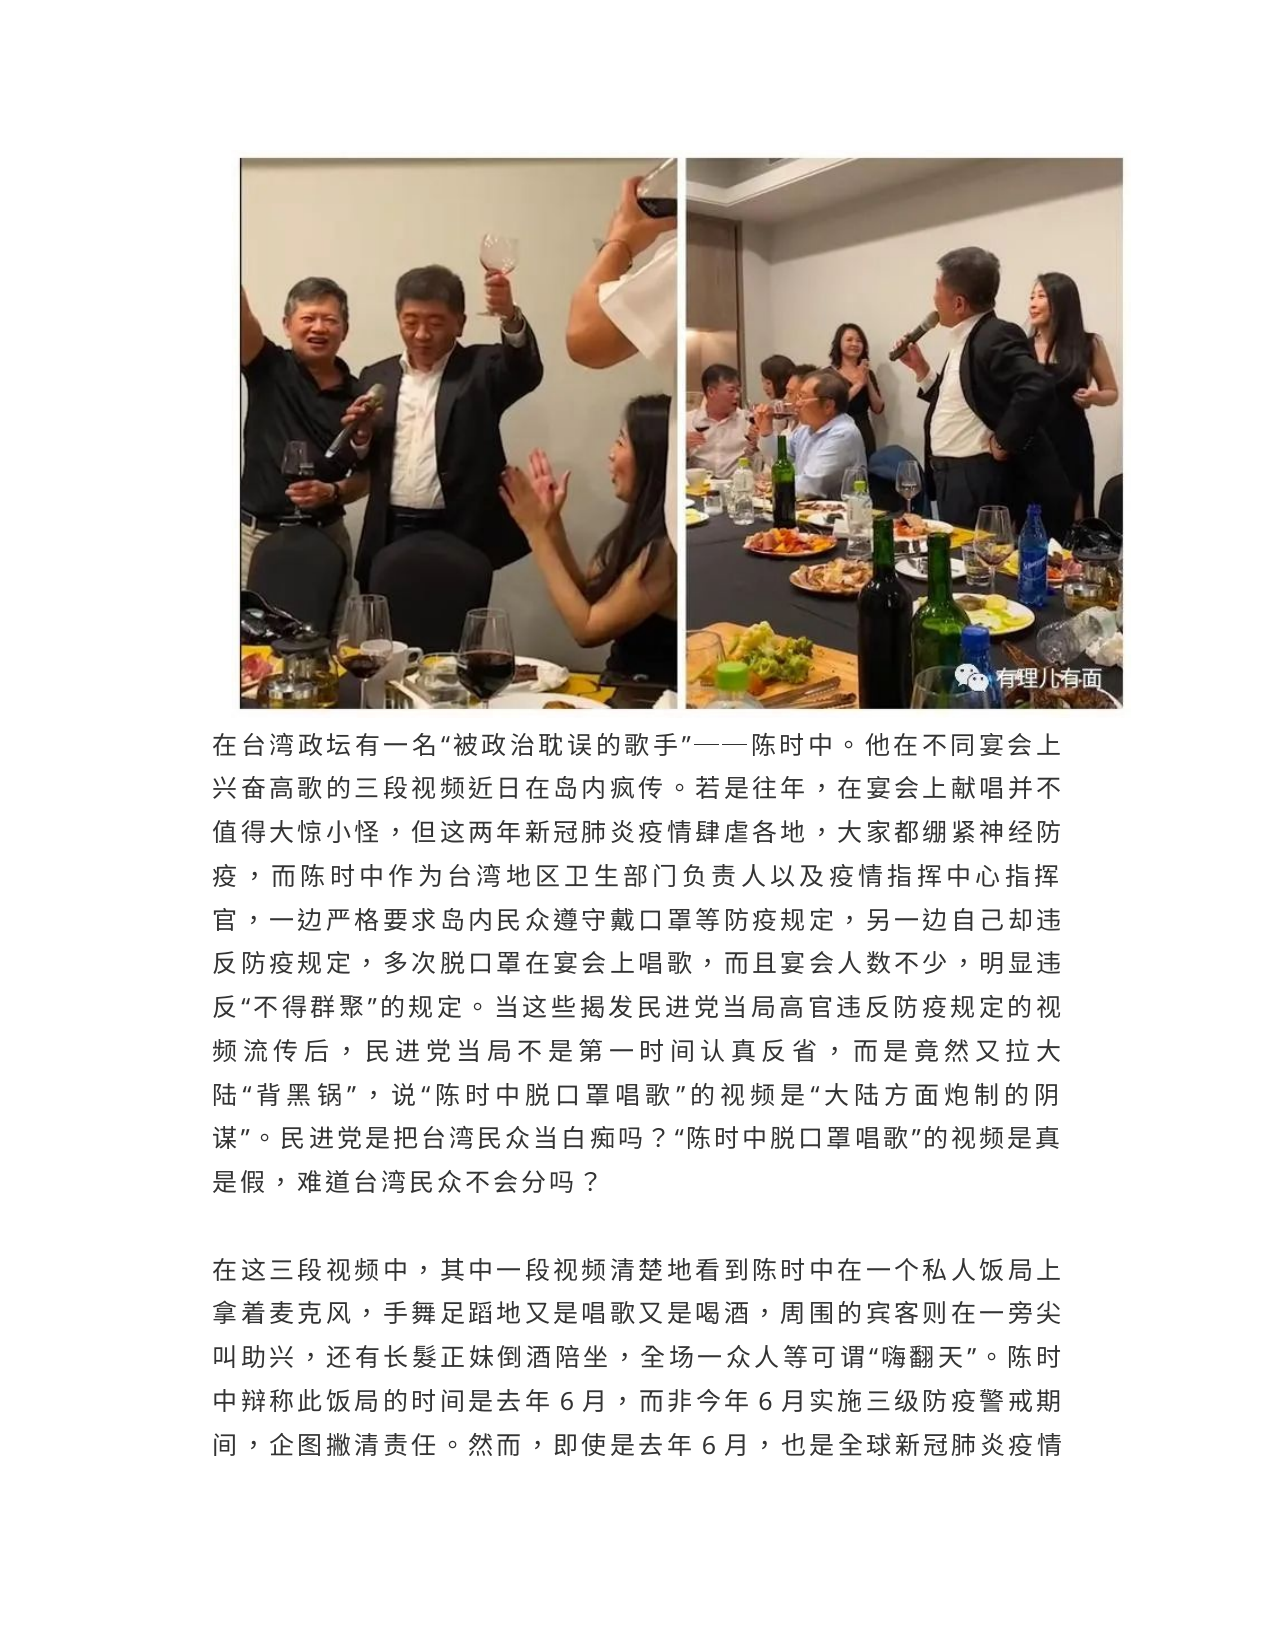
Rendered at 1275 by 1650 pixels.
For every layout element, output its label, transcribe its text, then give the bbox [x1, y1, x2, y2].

text 在台湾政坛有一名“被政治耽误的歌手”──陈时中。他在不同宴会上兴奋高歌的三段视频近日在岛内疯传。若是往年，在宴会上献唱并不值得大惊小怪，但这两年新冠肺炎疫情肆虐各地，大家都绷紧神经防疫，而陈时中作为台湾地区卫生部门负责人以及疫情指挥中心指挥官，一边严格要求岛内民众遵守戴口罩等防疫规定，另一边自己却违反防疫规定，多次脱口罩在宴会上唱歌，而且宴会人数不少，明显违反“不得群聚”的规定。当这些揭发民进党当局高官违反防疫规定的视频流传后，民进党当局不是第一时间认真反省，而是竟然又拉大陆“背黑锅”，说“陈时中脱口罩唱歌”的视频是“大陆方面炮制的阴谋”。民进党是把台湾民众当白痴吗？“陈时中脱口罩唱歌”的视频是真是假，难道台湾民众不会分吗？ [212, 718, 1062, 1199]
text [212, 1243, 1062, 1461]
picture [231, 150, 1132, 718]
